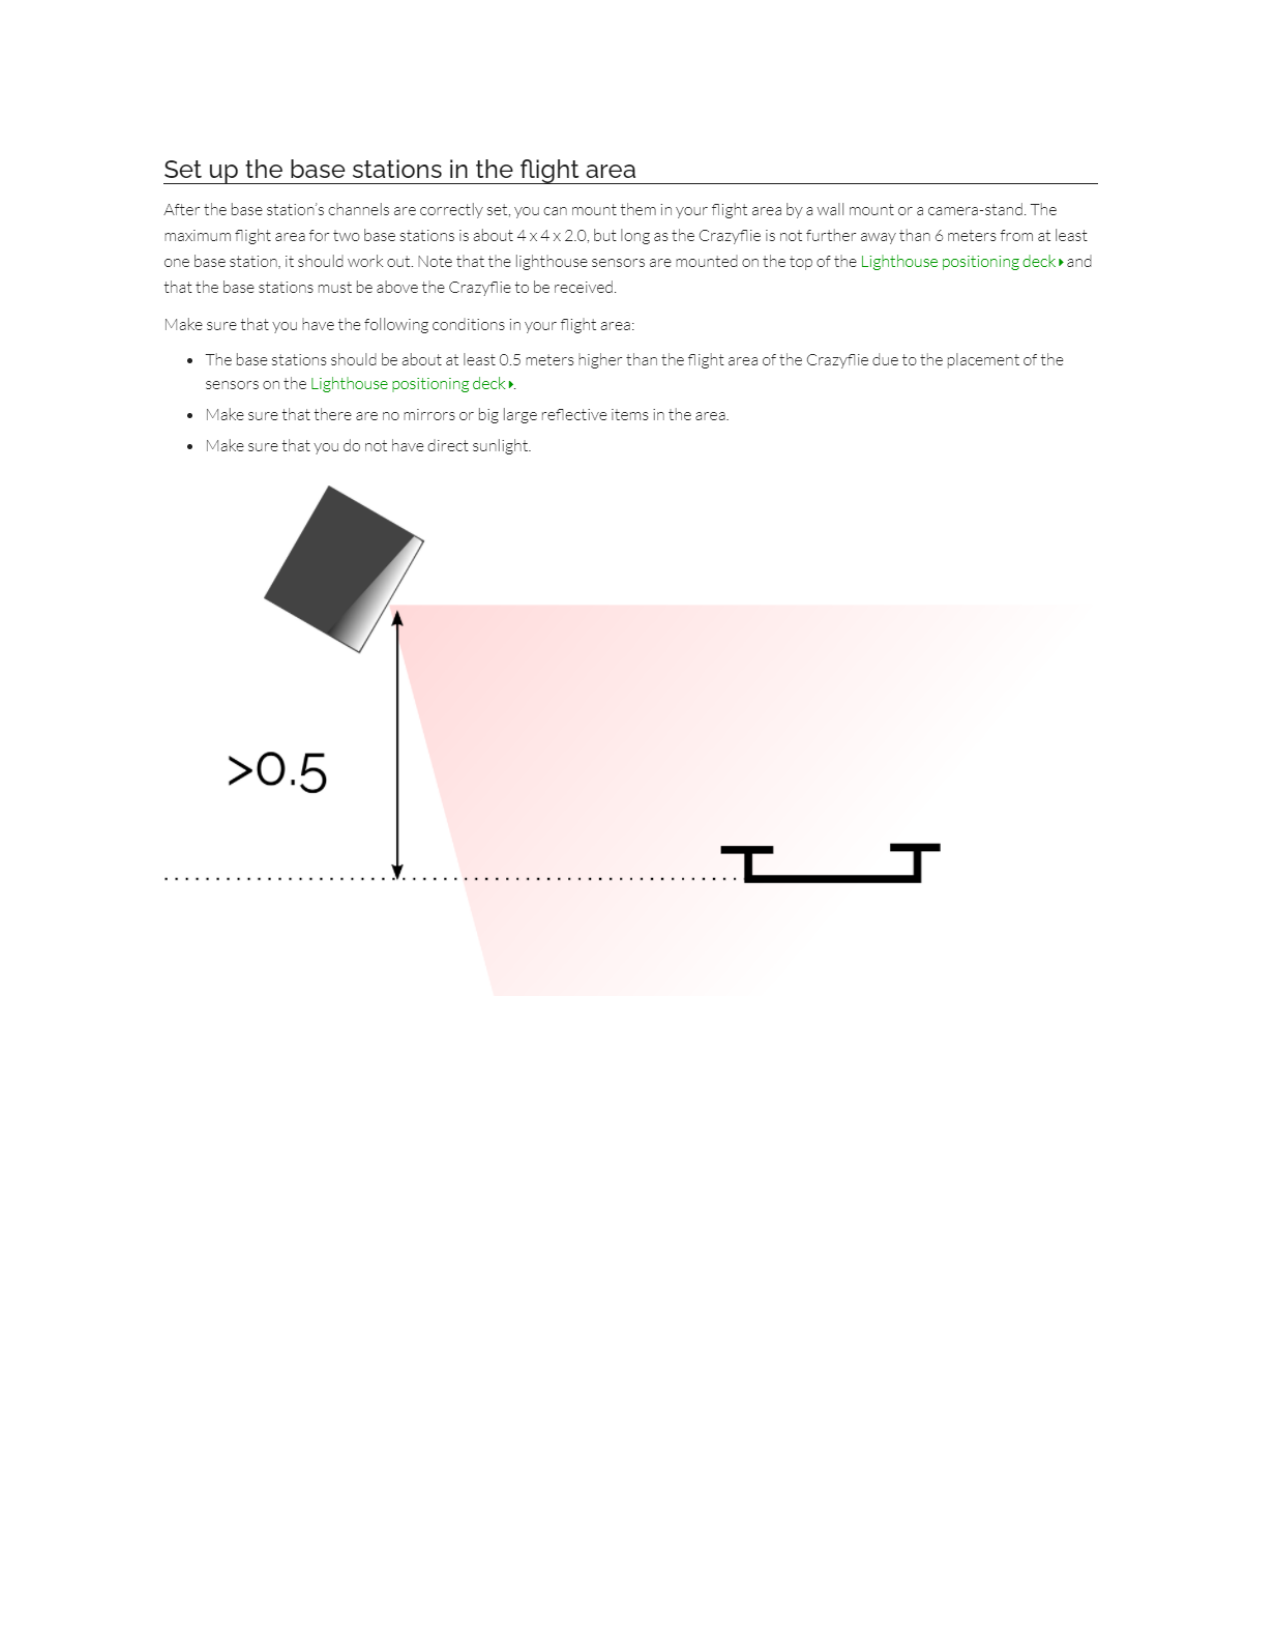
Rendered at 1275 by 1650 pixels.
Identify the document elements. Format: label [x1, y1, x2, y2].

picture [150, 150, 1125, 996]
